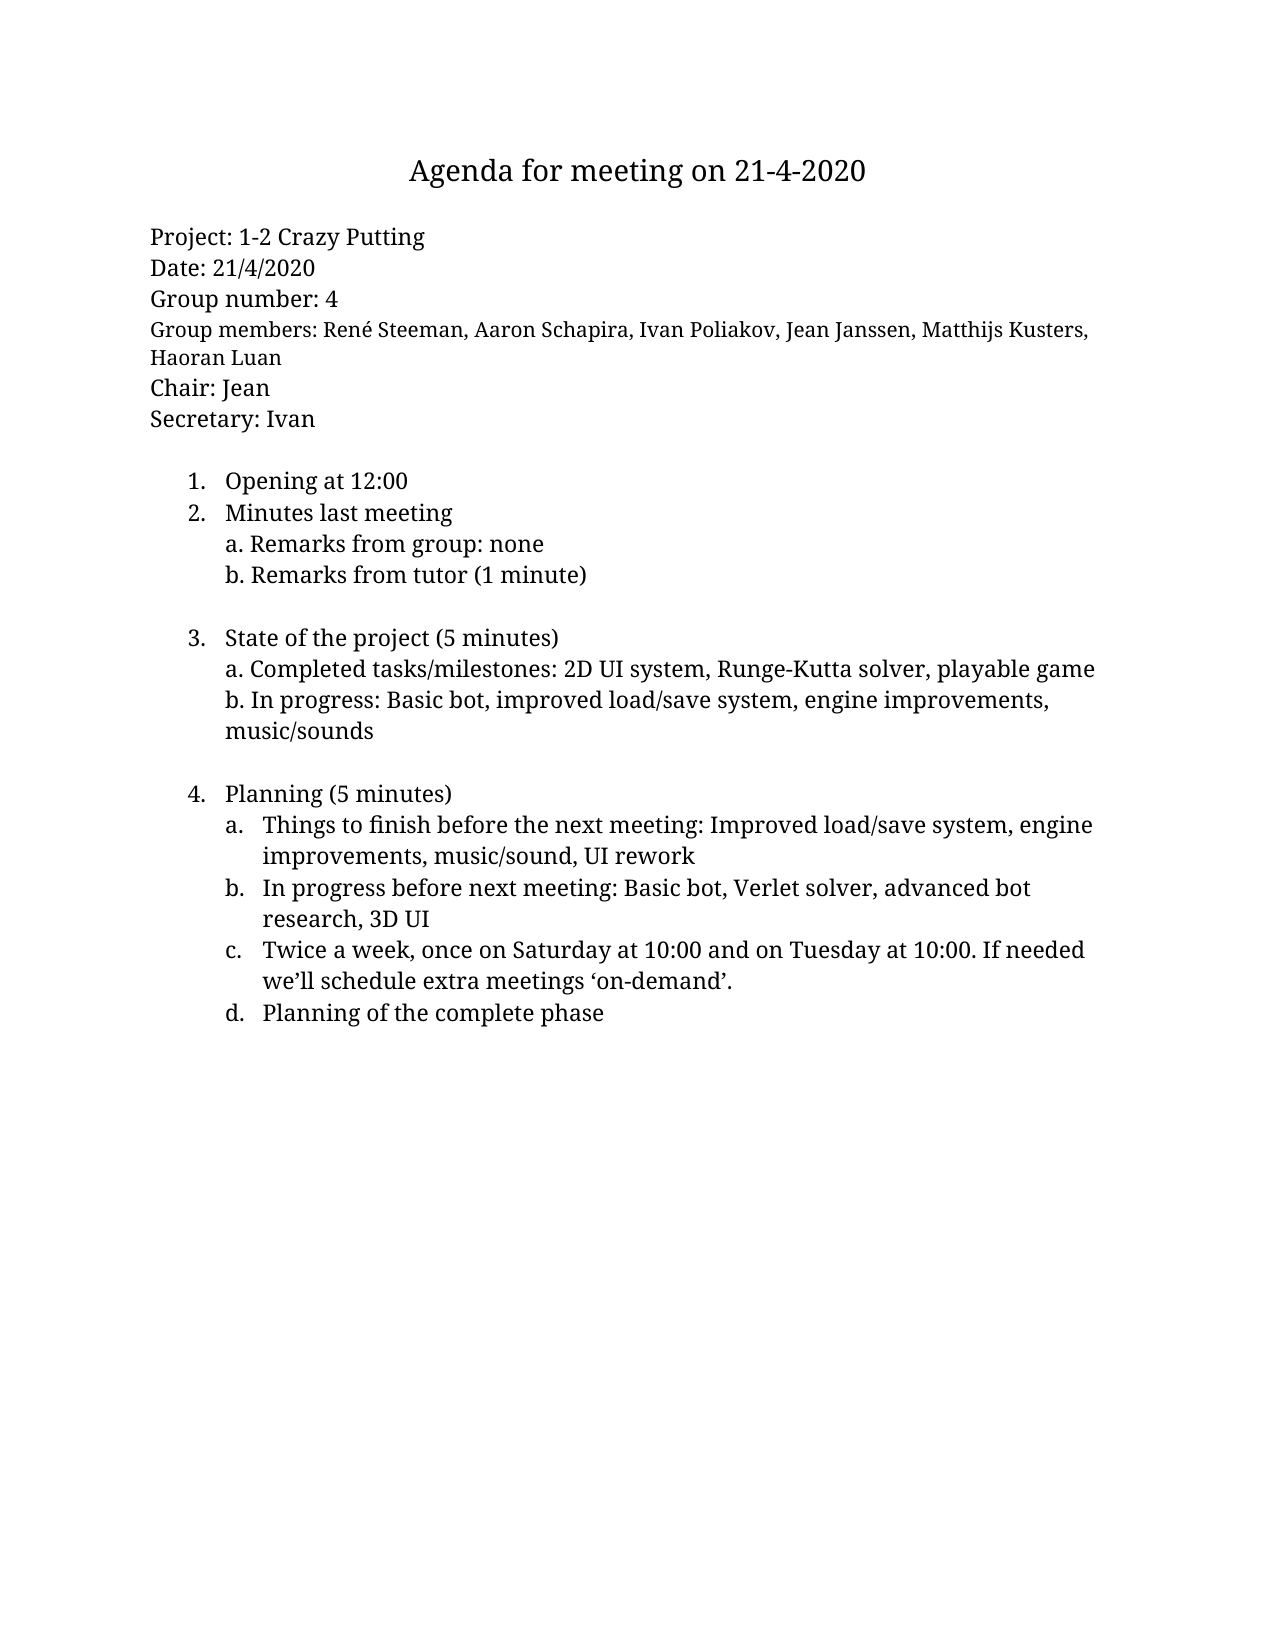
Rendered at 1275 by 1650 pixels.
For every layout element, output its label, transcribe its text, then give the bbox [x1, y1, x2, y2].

list Opening at 12:00 [187, 465, 1125, 497]
text Secretary: Ivan [150, 403, 1125, 434]
list a. Remarks from group: none [225, 528, 1125, 559]
list Minutes last meeting [187, 497, 1125, 528]
list b. Remarks from tutor (1 minute) [225, 559, 1125, 590]
list State of the project (5 minutes) [187, 622, 1125, 653]
text Agenda for meeting on 21-4-2020 [150, 150, 1125, 190]
text Chair: Jean [150, 372, 1125, 403]
text Project: 1-2 Crazy Putting [150, 221, 1125, 252]
list In progress before next meeting: Basic bot, Verlet solver, advanced bot research, 3D UI [225, 872, 1125, 934]
list Twice a week, once on Saturday at 10:00 and on Tuesday at 10:00. If needed we’ll schedule extra meetings ‘on-demand’. [225, 934, 1125, 997]
list Planning of the complete phase [225, 997, 1125, 1028]
text b. In progress: Basic bot, improved load/save system, engine improvements, music/sounds [225, 684, 1125, 747]
list Things to finish before the next meeting: Improved load/save system, engine improvements, music/sound, UI rework [225, 809, 1125, 872]
text Group members: René Steeman, Aaron Schapira, Ivan Poliakov, Jean Janssen, Matthijs Kusters, Haoran Luan [150, 315, 1125, 372]
list Planning (5 minutes) [187, 778, 1125, 809]
text Group number: 4 [150, 283, 1125, 315]
text Date: 21/4/2020 [150, 252, 1125, 283]
list a. Completed tasks/milestones: 2D UI system, Runge-Kutta solver, playable game [225, 653, 1125, 684]
